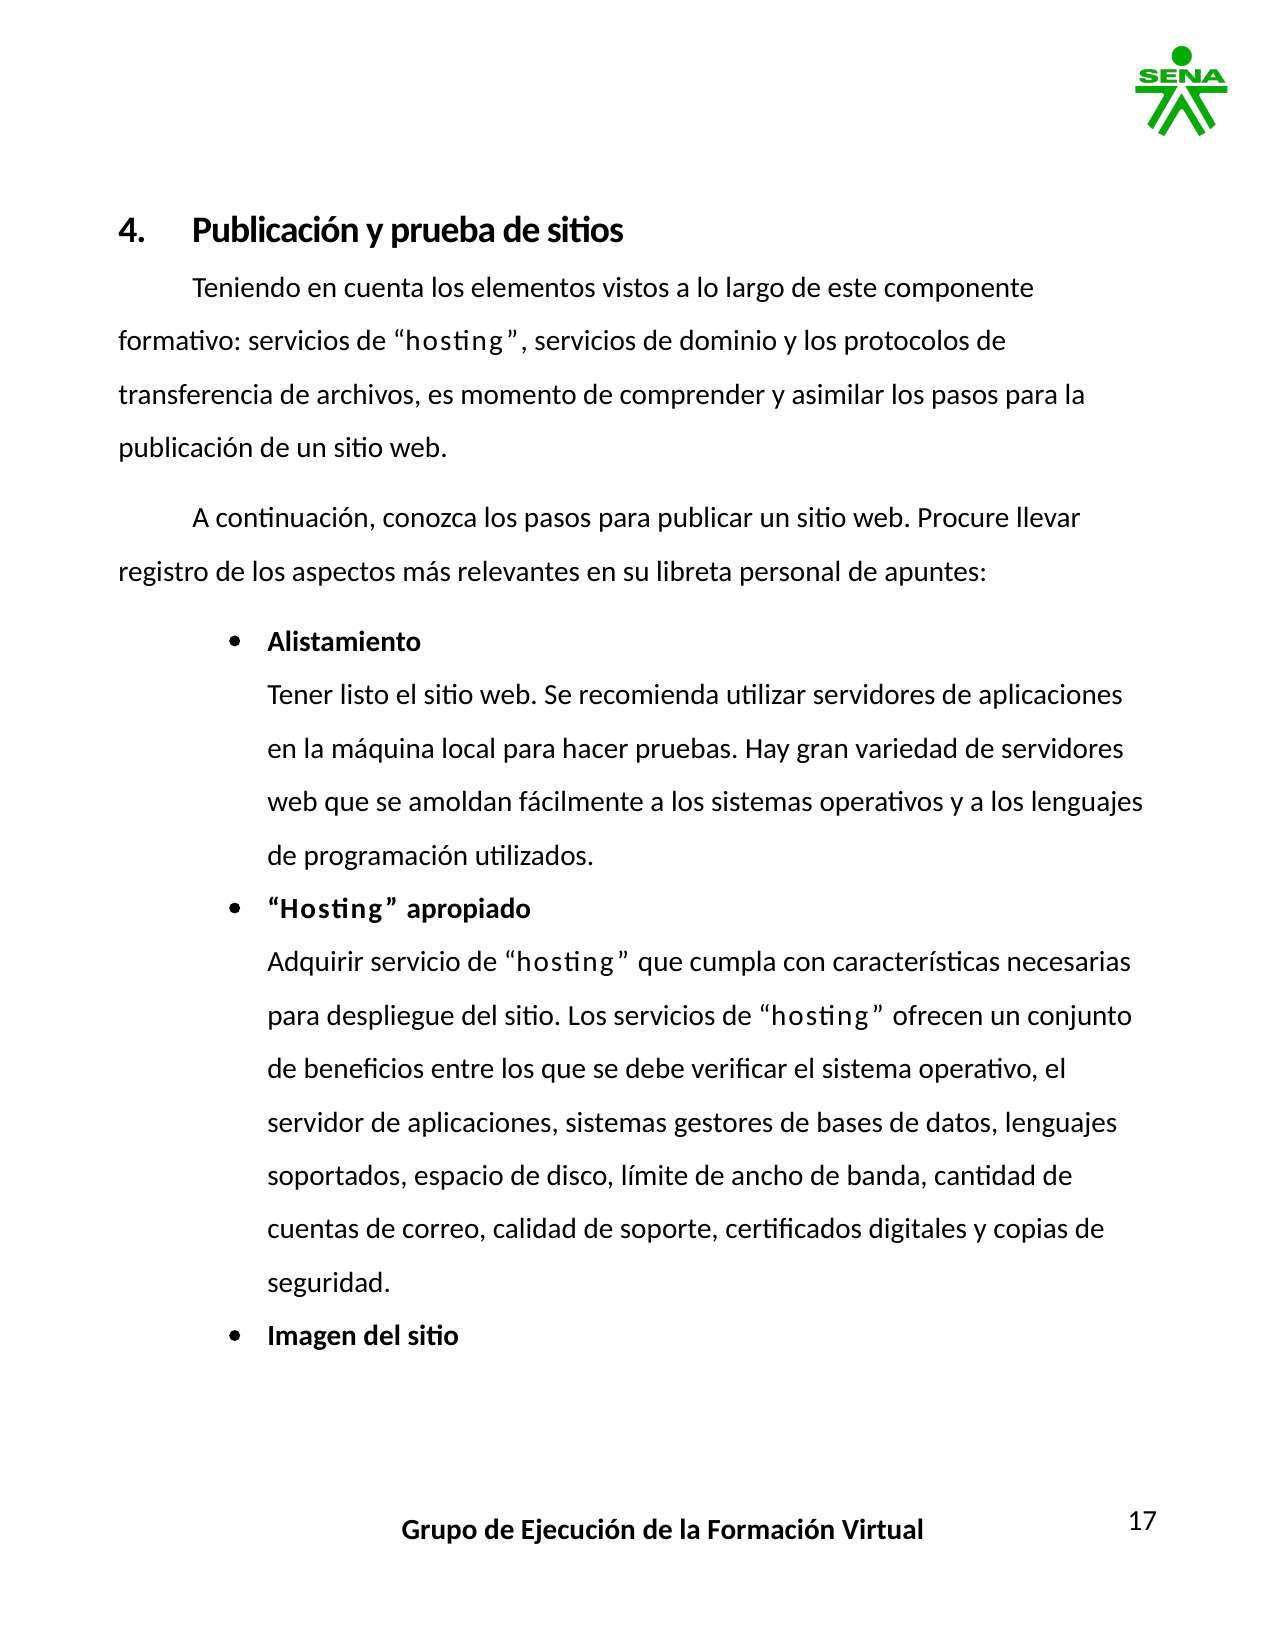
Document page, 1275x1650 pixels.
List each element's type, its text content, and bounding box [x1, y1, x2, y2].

list “Hosting” apropiado [229, 890, 1157, 926]
list Alistamiento [229, 623, 1157, 658]
text Teniendo en cuenta los elementos vistos a lo largo de este componente formativo: servicios de “hosting”, servicios de dominio y los protocolos de transferencia de archivos, es momento de comprender y asimilar los pasos para la publicación de un sitio web. [118, 269, 1157, 465]
list Tener listo el sitio web. Se recomienda utilizar servidores de aplicaciones en la máquina local para hacer pruebas. Hay gran variedad de servidores web que se amoldan fácilmente a los sistemas operativos y a los lenguajes de programación utilizados. [267, 676, 1157, 872]
subtitle Publicación y prueba de sitios [118, 206, 1157, 252]
text A continuación, conozca los pasos para publicar un sitio web. Procure llevar registro de los aspectos más relevantes en su libreta personal de apuntes: [118, 499, 1157, 588]
list Imagen del sitio [229, 1317, 1157, 1353]
list Adquirir servicio de “hosting” que cumpla con características necesarias para despliegue del sitio. Los servicios de “hosting” ofrecen un conjunto de beneficios entre los que se debe verificar el sistema operativo, el servidor de aplicaciones, sistemas gestores de bases de datos, lenguajes soportados, espacio de disco, límite de ancho de banda, cantidad de cuentas de correo, calidad de soporte, certificados digitales y copias de seguridad. [267, 943, 1157, 1300]
picture [1135, 46, 1228, 136]
